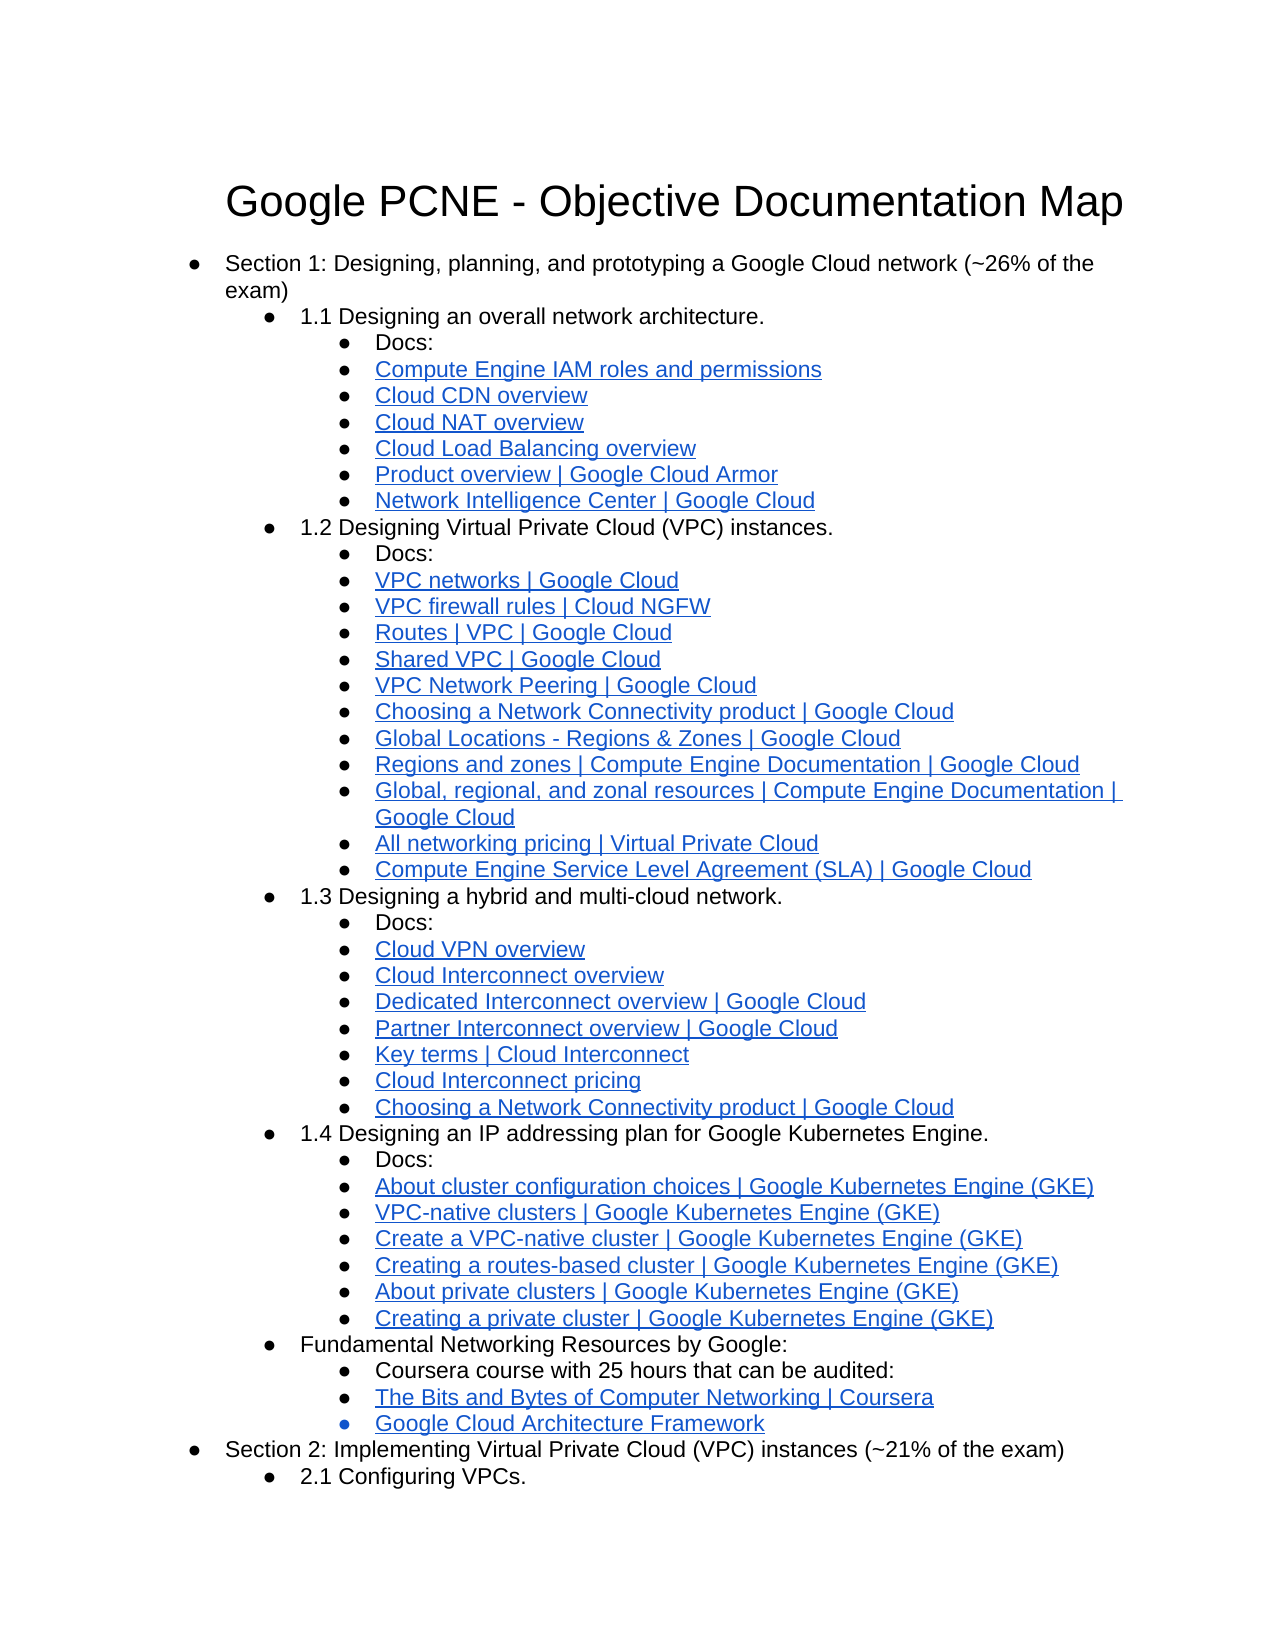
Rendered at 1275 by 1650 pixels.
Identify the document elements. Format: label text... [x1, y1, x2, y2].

list Cloud Interconnect overview [337, 962, 1125, 988]
list About private clusters | Google Kubernetes Engine (GKE) [337, 1278, 1125, 1304]
list Section 1: Designing, planning, and prototyping a Google Cloud network (~26% of the exam) [187, 250, 1125, 303]
list Compute Engine IAM roles and permissions [337, 356, 1125, 382]
list 1.4 Designing an IP addressing plan for Google Kubernetes Engine. [262, 1120, 1125, 1146]
list Choosing a Network Connectivity product | Google Cloud [337, 698, 1125, 725]
list VPC Network Peering | Google Cloud [337, 672, 1125, 698]
list Regions and zones | Compute Engine Documentation | Google Cloud [337, 751, 1125, 777]
list Docs: [337, 329, 1125, 356]
list Global Locations - Regions & Zones | Google Cloud [337, 725, 1125, 751]
list Key terms | Cloud Interconnect [337, 1041, 1125, 1067]
list Compute Engine Service Level Agreement (SLA) | Google Cloud [337, 856, 1125, 883]
list The Bits and Bytes of Computer Networking | Coursera [337, 1383, 1125, 1410]
list 1.3 Designing a hybrid and multi-cloud network. [262, 883, 1125, 909]
list Choosing a Network Connectivity product | Google Cloud [337, 1094, 1125, 1120]
list VPC networks | Google Cloud [337, 567, 1125, 593]
title Google PCNE - Objective Documentation Map [225, 175, 1125, 225]
list VPC-native clusters | Google Kubernetes Engine (GKE) [337, 1199, 1125, 1225]
list All networking pricing | Virtual Private Cloud [337, 830, 1125, 856]
list Shared VPC | Google Cloud [337, 646, 1125, 672]
list VPC firewall rules | Cloud NGFW [337, 593, 1125, 619]
list Docs: [337, 909, 1125, 936]
list Cloud NAT overview [337, 408, 1125, 435]
list Section 2: Implementing Virtual Private Cloud (VPC) instances (~21% of the exam) [187, 1436, 1125, 1463]
list Routes | VPC | Google Cloud [337, 619, 1125, 646]
list 2.1 Configuring VPCs. [262, 1463, 1125, 1489]
list Create a VPC-native cluster | Google Kubernetes Engine (GKE) [337, 1225, 1125, 1252]
list Cloud Interconnect pricing [337, 1067, 1125, 1094]
list Coursera course with 25 hours that can be audited: [337, 1357, 1125, 1383]
list 1.2 Designing Virtual Private Cloud (VPC) instances. [262, 514, 1125, 540]
list Docs: [337, 540, 1125, 567]
list Partner Interconnect overview | Google Cloud [337, 1014, 1125, 1041]
list Google Cloud Architecture Framework [337, 1410, 1125, 1436]
list Cloud Load Balancing overview [337, 435, 1125, 461]
list Fundamental Networking Resources by Google: [262, 1331, 1125, 1357]
list Docs: [337, 1146, 1125, 1173]
list Network Intelligence Center | Google Cloud [337, 487, 1125, 514]
list Cloud CDN overview [337, 382, 1125, 408]
list 1.1 Designing an overall network architecture. [262, 303, 1125, 329]
list Product overview | Google Cloud Armor [337, 461, 1125, 487]
list About cluster configuration choices | Google Kubernetes Engine (GKE) [337, 1173, 1125, 1199]
list Dedicated Interconnect overview | Google Cloud [337, 988, 1125, 1014]
list Global, regional, and zonal resources | Compute Engine Documentation | Google Cloud [337, 777, 1125, 830]
list Cloud VPN overview [337, 936, 1125, 962]
list Creating a private cluster | Google Kubernetes Engine (GKE) [337, 1304, 1125, 1331]
list Creating a routes-based cluster | Google Kubernetes Engine (GKE) [337, 1252, 1125, 1278]
